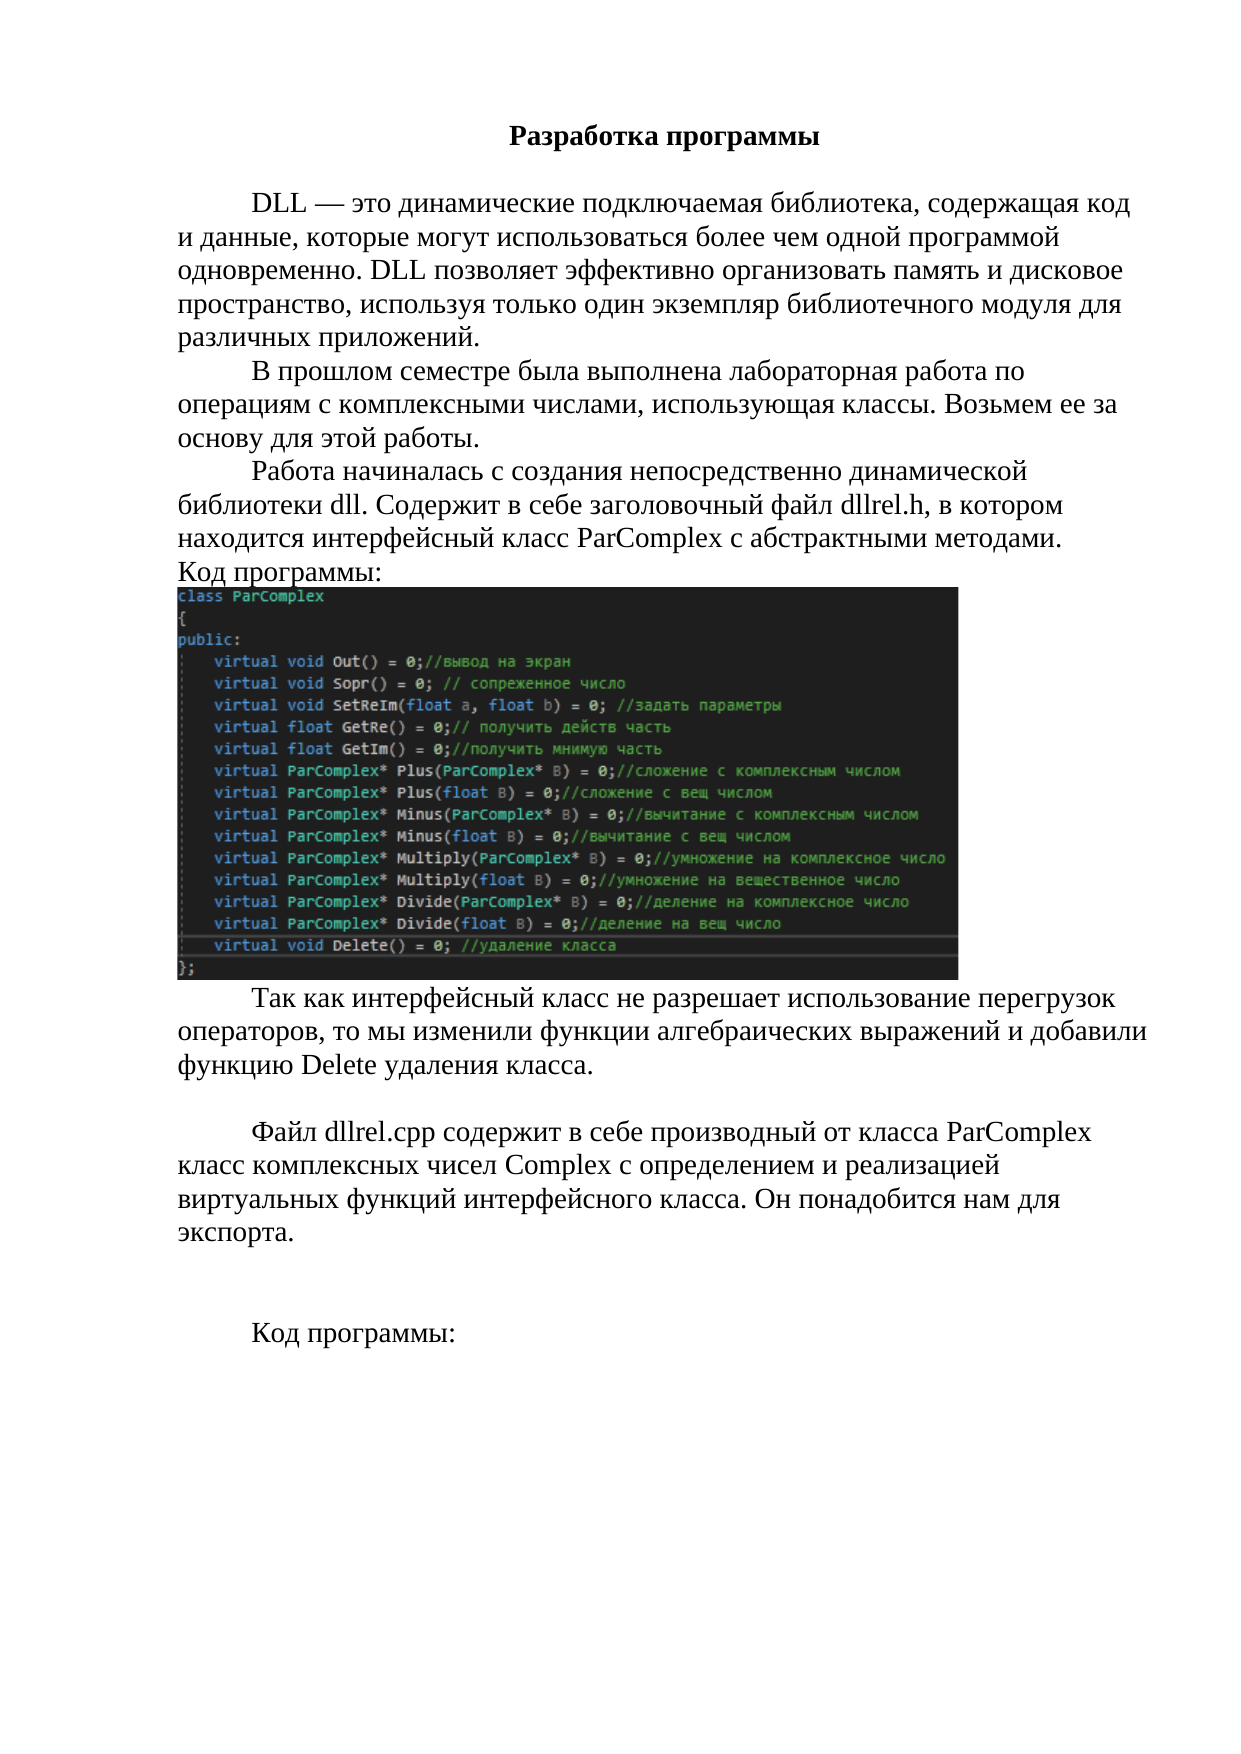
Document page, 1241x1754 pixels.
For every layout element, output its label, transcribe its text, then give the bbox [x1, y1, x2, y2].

picture [177, 587, 959, 980]
text Код программы: [177, 1315, 1152, 1349]
text Файл dllrel.cpp содержит в себе производный от класса ParComplex класс комплексных чисел Complex с определением и реализацией виртуальных функций интерфейсного класса. Он понадобится нам для экспорта. [177, 1114, 1152, 1248]
text Разработка программы [177, 118, 1152, 152]
text Код программы: [177, 554, 1152, 588]
text Работа начиналась с создания непосредственно динамической библиотеки dll. Содержит в себе заголовочный файл dllrel.h, в котором находится интерфейсный класс ParComplex с абстрактными методами. [177, 453, 1152, 554]
text В прошлом семестре была выполнена лабораторная работа по операциям с комплексными числами, использующая классы. Возьмем ее за основу для этой работы. [177, 353, 1152, 453]
text DLL — это динамические подключаемая библиотека, содержащая код и данные, которые могут использоваться более чем одной программой одновременно. DLL позволяет эффективно организовать память и дисковое пространство, используя только один экземпляр библиотечного модуля для различных приложений. [177, 185, 1152, 353]
text Так как интерфейсный класс не разрешает использование перегрузок операторов, то мы изменили функции алгебраических выражений и добавили функцию Delete удаления класса. [177, 980, 1152, 1080]
